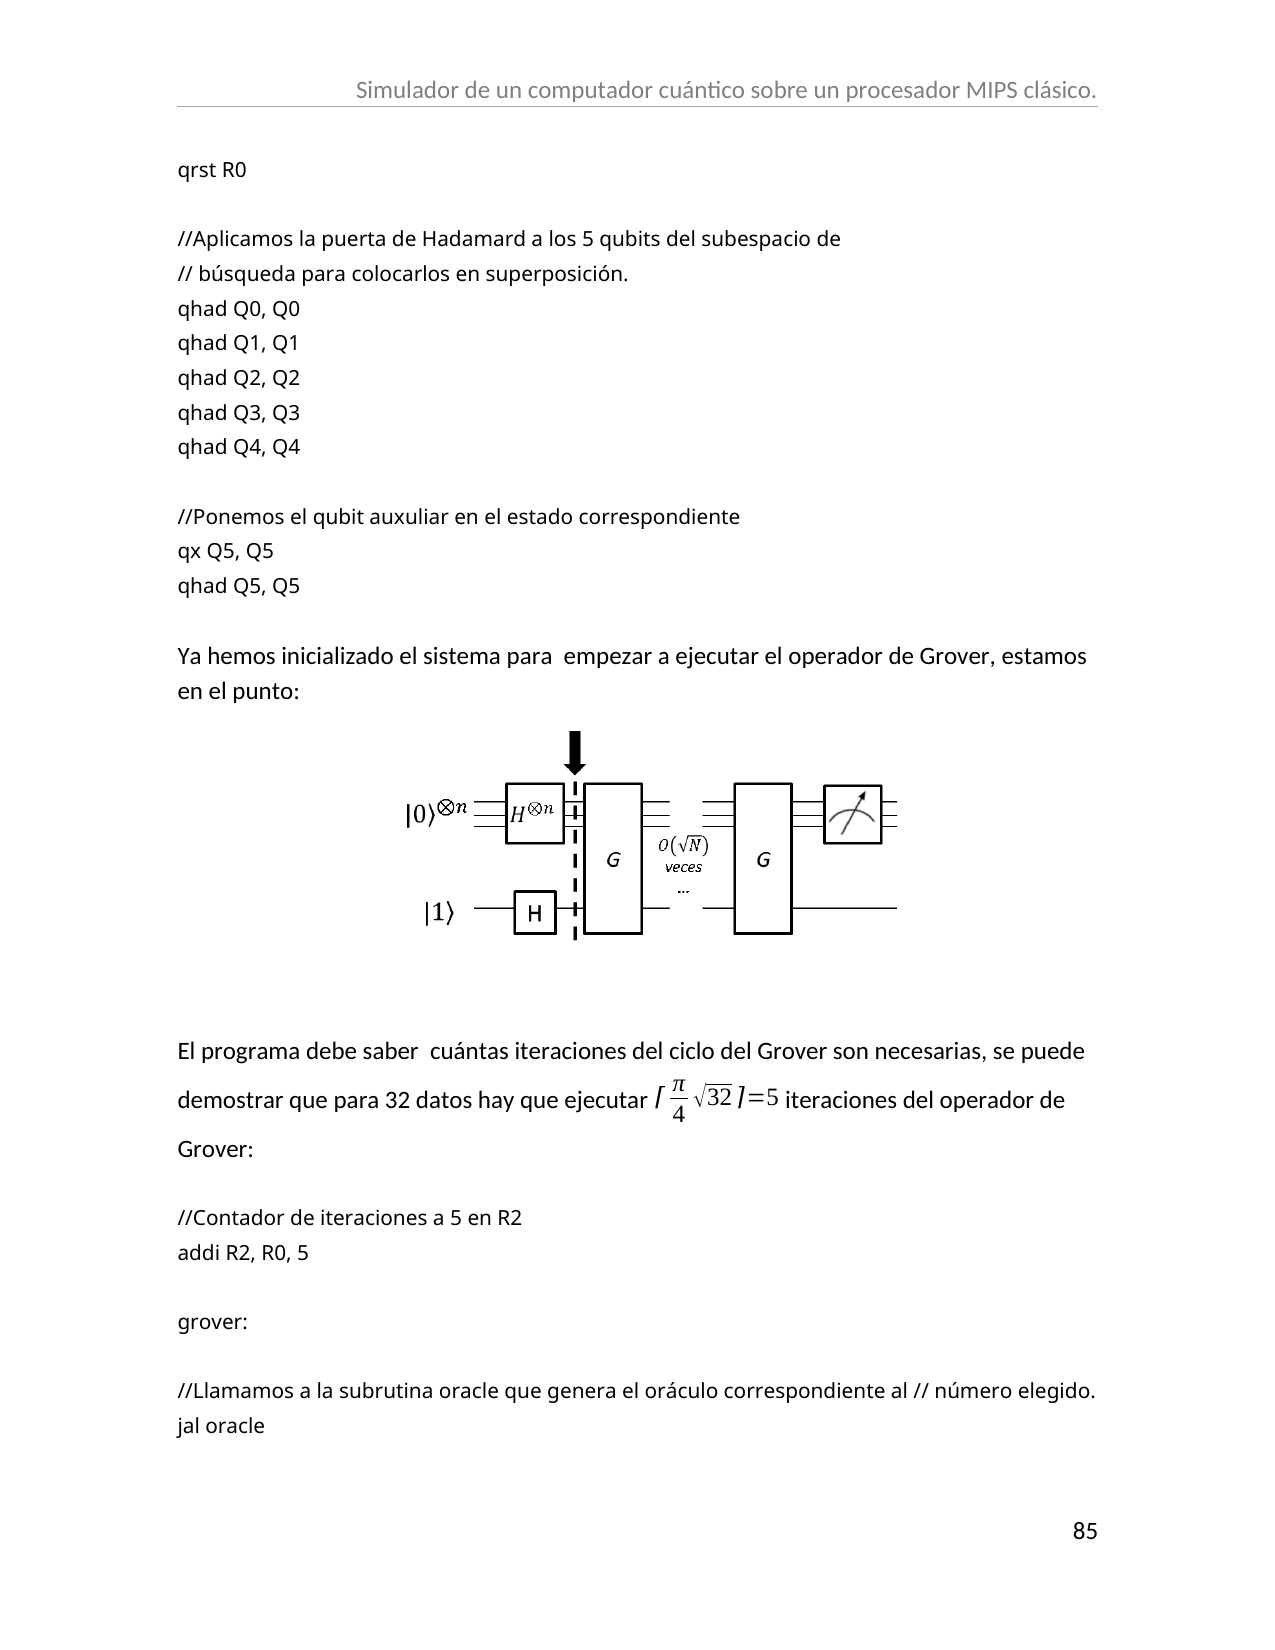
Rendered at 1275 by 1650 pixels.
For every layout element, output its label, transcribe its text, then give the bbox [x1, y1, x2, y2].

text //Contador de iteraciones a 5 en R2 [177, 1203, 1098, 1232]
text //Llamamos a la subrutina oracle que genera el oráculo correspondiente al // número elegido. [177, 1377, 1098, 1405]
text qhad Q1, Q1 [177, 328, 1098, 357]
text addi R2, R0, 5 [177, 1238, 1098, 1266]
text qhad Q0, Q0 [177, 294, 1098, 322]
text qhad Q5, Q5 [177, 571, 1098, 599]
text qrst R0 [177, 155, 1098, 183]
text Ya hemos inicializado el sistema para empezar a ejecutar el operador de Grover, estamos en el punto: [177, 641, 1098, 706]
text // búsqueda para colocarlos en superposición. [177, 259, 1098, 287]
text qhad Q2, Q2 [177, 363, 1098, 391]
text qx Q5, Q5 [177, 536, 1098, 565]
text qhad Q4, Q4 [177, 432, 1098, 461]
text qhad Q3, Q3 [177, 398, 1098, 426]
text grover: [177, 1307, 1098, 1336]
text //Aplicamos la puerta de Hadamard a los 5 qubits del subespacio de [177, 224, 1098, 253]
picture [378, 731, 898, 1010]
text //Ponemos el qubit auxuliar en el estado correspondiente [177, 502, 1098, 530]
text jal oracle [177, 1411, 1098, 1440]
